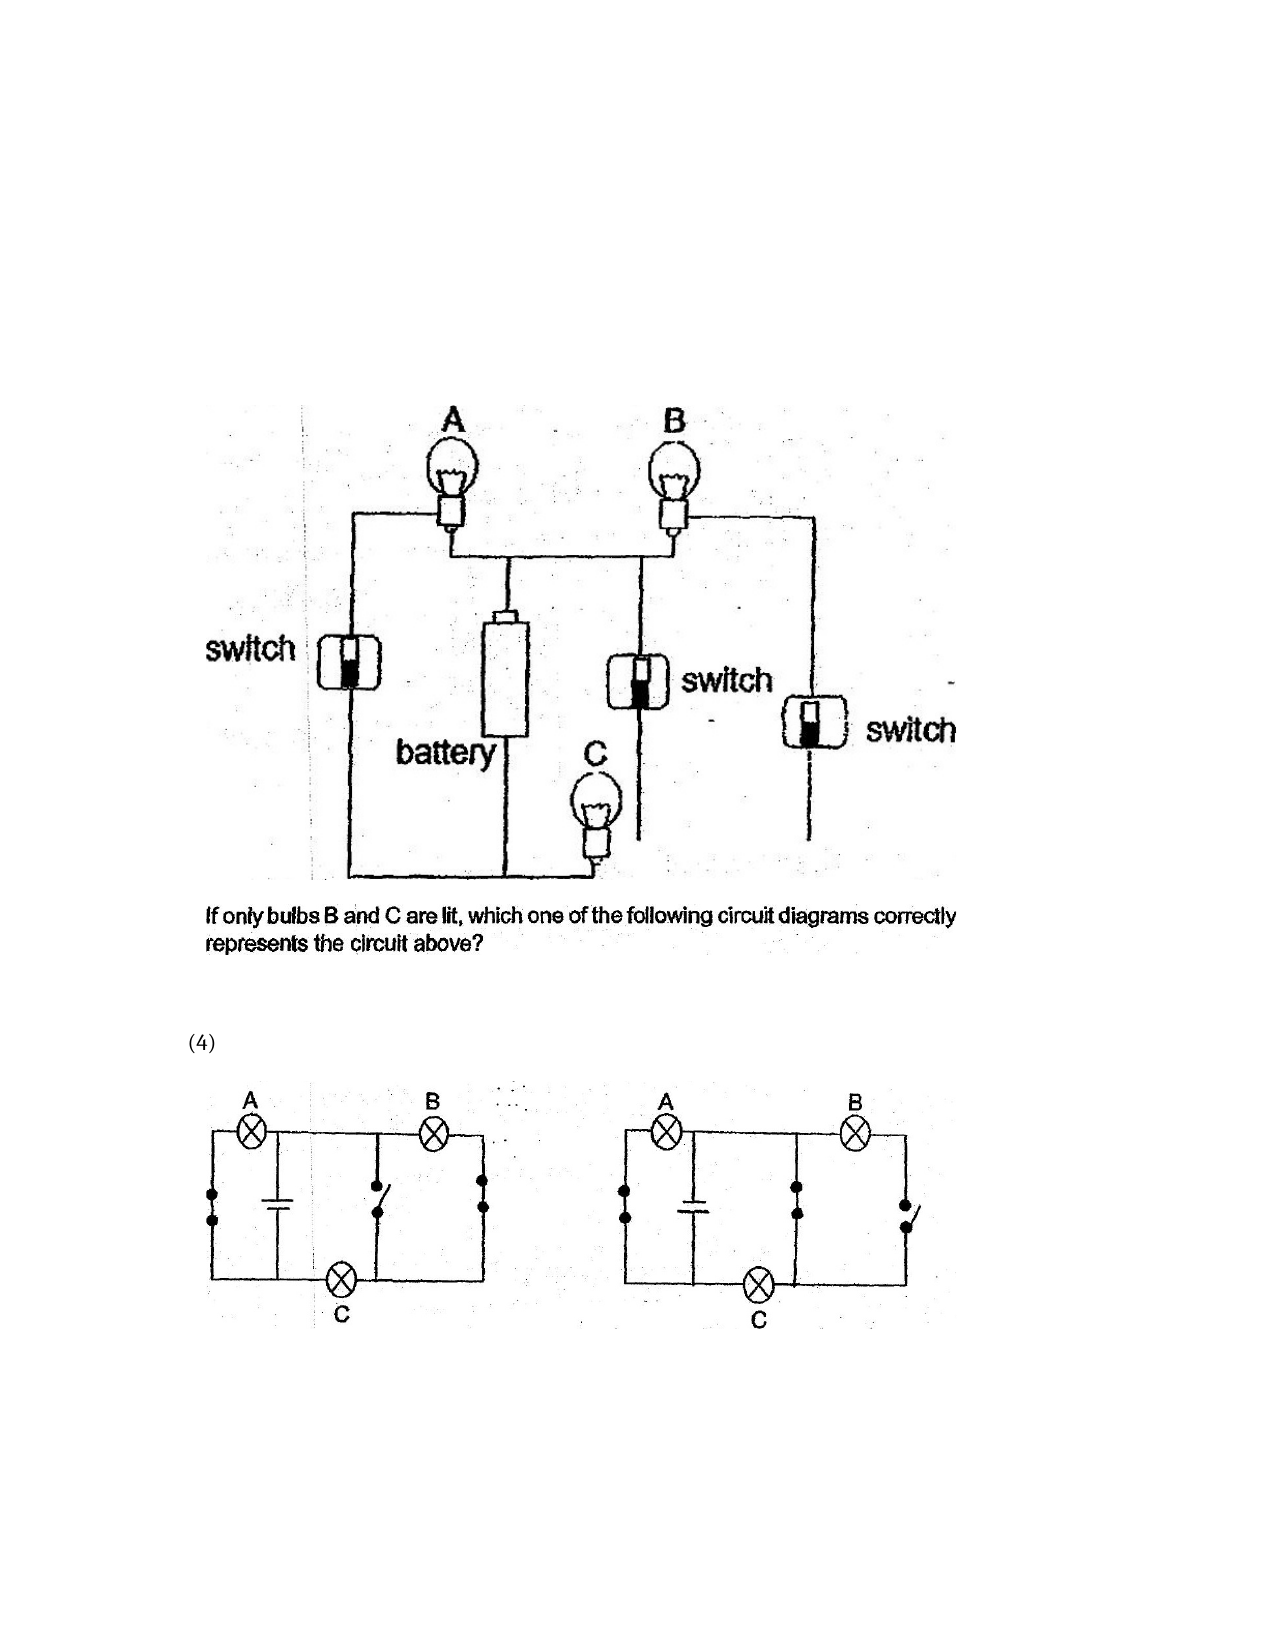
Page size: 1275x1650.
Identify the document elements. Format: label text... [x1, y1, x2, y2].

picture [206, 405, 957, 880]
picture [206, 904, 957, 955]
picture [206, 1081, 957, 1329]
text (4) [187, 1030, 1087, 1056]
